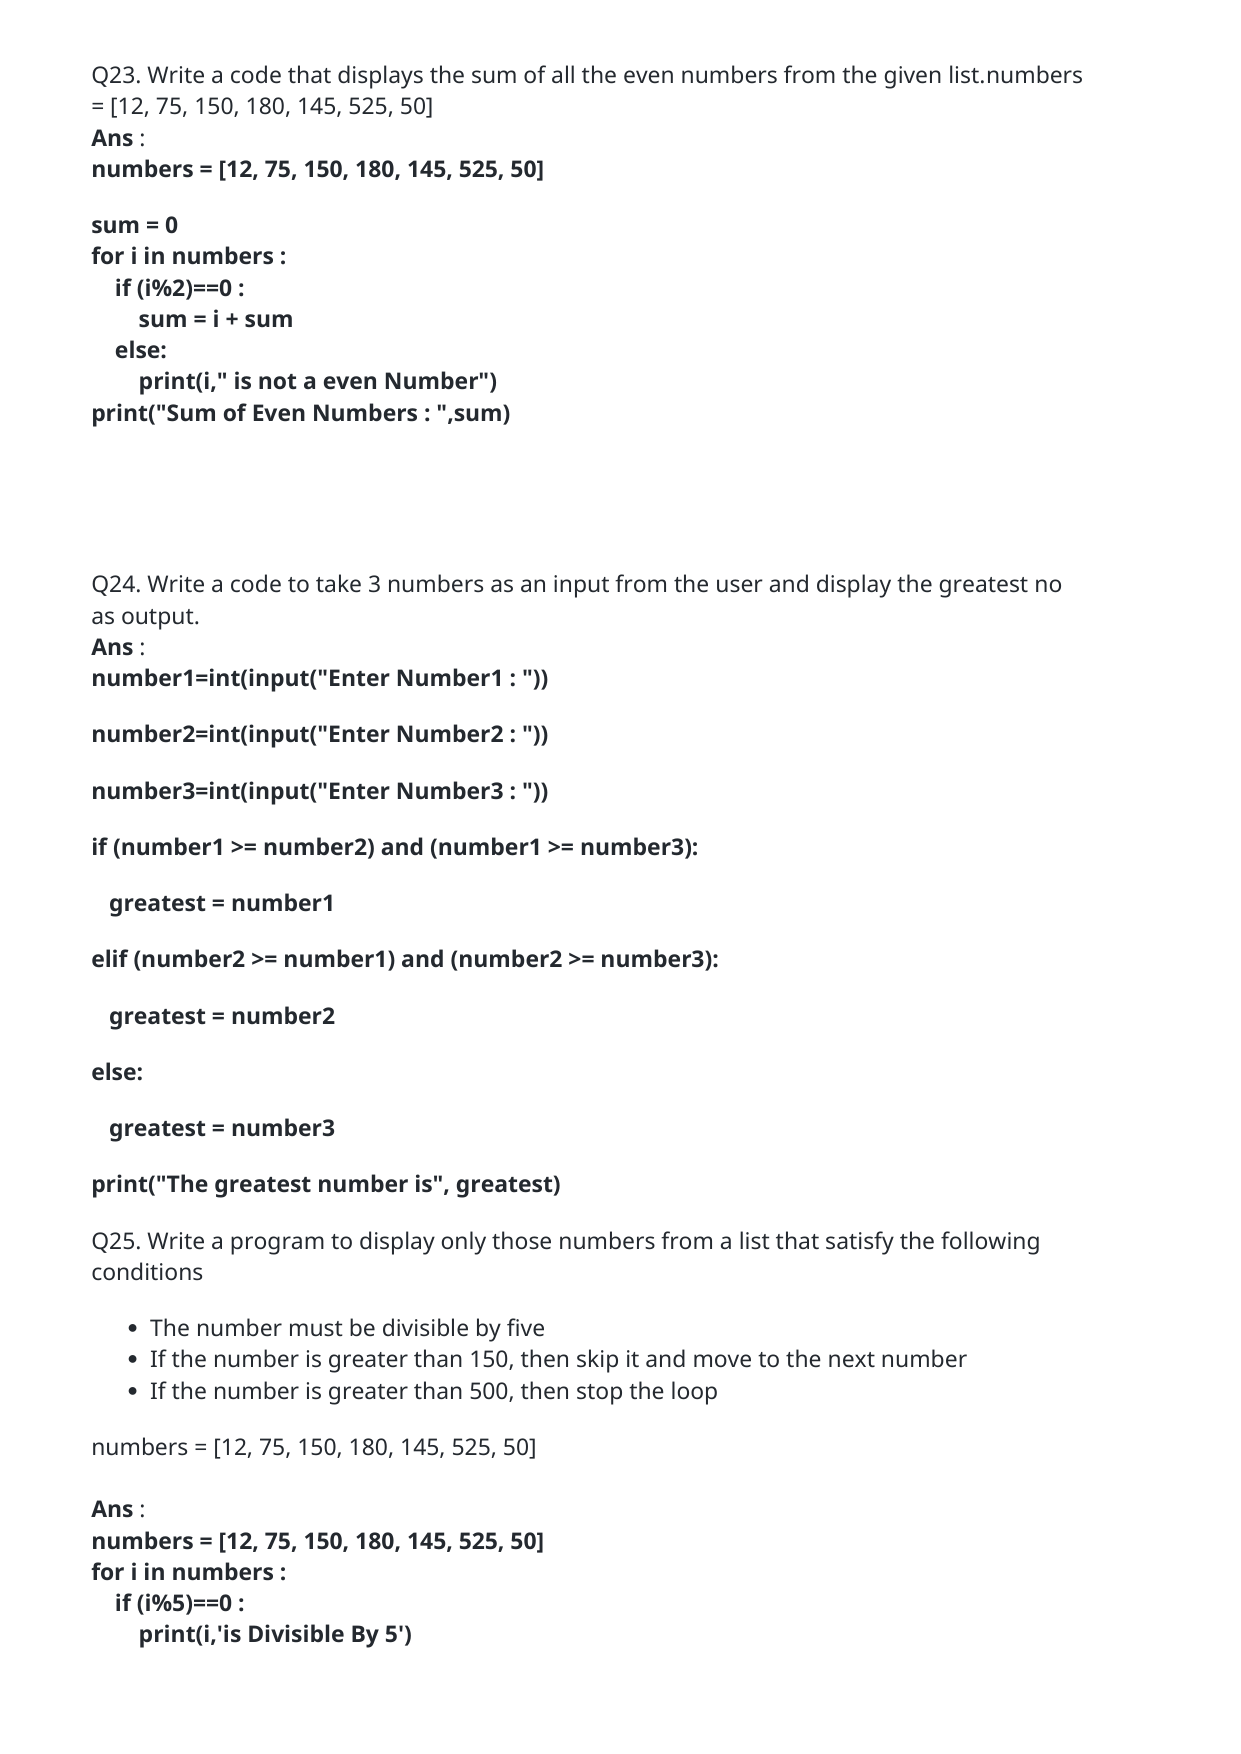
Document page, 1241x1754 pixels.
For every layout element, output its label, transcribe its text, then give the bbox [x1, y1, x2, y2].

text print(i,'is Divisible By 5') [91, 1618, 1090, 1649]
list The number must be divisible by five [128, 1312, 1090, 1343]
text numbers = [12, 75, 150, 180, 145, 525, 50] Ans : numbers = [12, 75, 150, 180, 145, 525, 50] [91, 1431, 1090, 1556]
text else: [91, 334, 1090, 365]
text number3=int(input("Enter Number3 : ")) [91, 774, 1090, 806]
text Q23. Write a code that displays the sum of all the even numbers from the given list.numbers = [12, 75, 150, 180, 145, 525, 50] Ans : numbers = [12, 75, 150, 180, 145, 525, 50] [91, 59, 1090, 184]
text greatest = number2 [91, 999, 1090, 1031]
text for i in numbers : [91, 1556, 1090, 1587]
text sum = 0 [91, 209, 1090, 240]
list If the number is greater than 500, then stop the loop [128, 1374, 1090, 1406]
text print("Sum of Even Numbers : ",sum) [91, 397, 1090, 456]
text Q25. Write a program to display only those numbers from a list that satisfy the following conditions [91, 1224, 1090, 1287]
text if (i%2)==0 : [91, 272, 1090, 303]
text greatest = number1 [91, 887, 1090, 918]
text print(i," is not a even Number") [91, 365, 1090, 397]
text elif (number2 >= number1) and (number2 >= number3): [91, 943, 1090, 974]
text sum = i + sum [91, 303, 1090, 334]
text greatest = number3 [91, 1112, 1090, 1143]
list If the number is greater than 150, then skip it and move to the next number [128, 1343, 1090, 1374]
text print("The greatest number is", greatest) [91, 1168, 1090, 1199]
text Q24. Write a code to take 3 numbers as an input from the user and display the greatest no as output. Ans : number1=int(input("Enter Number1 : ")) [91, 568, 1090, 693]
text number2=int(input("Enter Number2 : ")) [91, 718, 1090, 749]
text if (i%5)==0 : [91, 1587, 1090, 1618]
text else: [91, 1056, 1090, 1087]
text if (number1 >= number2) and (number1 >= number3): [91, 831, 1090, 862]
text for i in numbers : [91, 240, 1090, 272]
